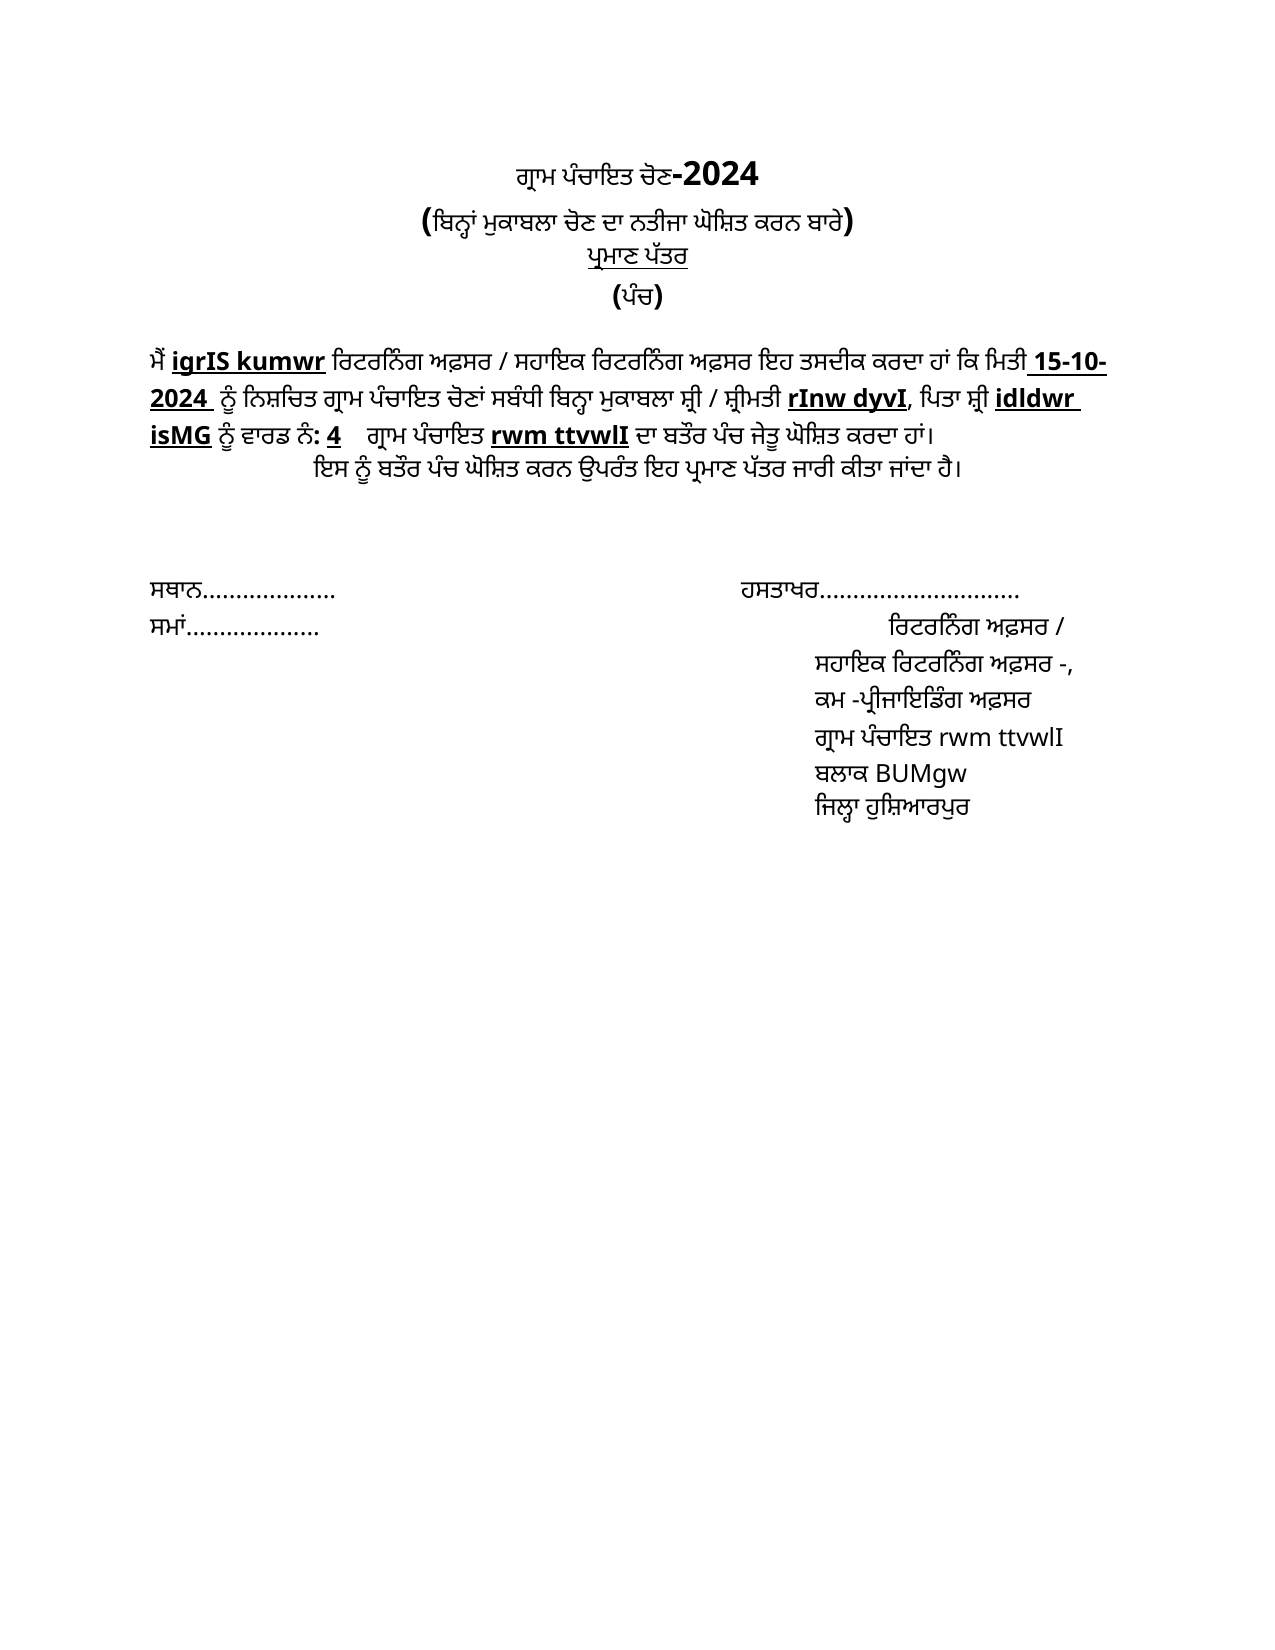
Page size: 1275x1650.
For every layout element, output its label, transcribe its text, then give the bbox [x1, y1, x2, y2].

text ਗ੍ਰਾਮ ਪੰਚਾਇਤ ਚੋਣ-2024 [150, 150, 1125, 195]
text ਸਥਾਨ.................... ਹਸਤਾਖਰ.............................. [150, 577, 1125, 611]
text ਕਮ -ਪ੍ਰੀਜਾਇਡਿੰਗ ਅਫ਼ਸਰ [150, 679, 1125, 713]
text ਇਸ ਨੂੰ ਬਤੌਰ ਪੰਚ ਘੋਸ਼ਿਤ ਕਰਨ ਉਪਰੰਤ ਇਹ ਪ੍ਰਮਾਣ ਪੱਤਰ ਜਾਰੀ ਕੀਤਾ ਜਾਂਦਾ ਹੈ। [150, 446, 1125, 475]
text ਬਲਾਕ BUMgw [150, 748, 1125, 782]
text ਸਮਾਂ.................... ਰਿਟਰਨਿੰਗ ਅਫ਼ਸਰ / [150, 611, 1125, 645]
text ਪ੍ਰਮਾਣ ਪੱਤਰ [150, 241, 1125, 270]
text ਸਹਾਇਕ ਰਿਟਰਨਿੰਗ ਅਫ਼ਸਰ -, [150, 645, 1125, 679]
text ਮੈਂ igrIS kumwr ਰਿਟਰਨਿੰਗ ਅਫ਼ਸਰ / ਸਹਾਇਕ ਰਿਟਰਨਿੰਗ ਅਫ਼ਸਰ ਇਹ ਤਸਦੀਕ ਕਰਦਾ ਹਾਂ ਕਿ ਮਿਤੀ 15-10-2024 ਨੂੰ ਨਿਸ਼ਚਿਤ ਗ੍ਰਾਮ ਪੰਚਾਇਤ ਚੋਣਾਂ ਸਬੰਧੀ ਬਿਨ੍ਹਾ ਮੁਕਾਬਲਾ ਸ਼੍ਰੀ / ਸ਼੍ਰੀਮਤੀ rInw dyvI, ਪਿਤਾ ਸ਼੍ਰੀ idldwr isMG ਨੂੰ ਵਾਰਡ ਨੰ: 4 ਗ੍ਰਾਮ ਪੰਚਾਇਤ rwm ttvwlI ਦਾ ਬਤੌਰ ਪੰਚ ਜੇਤੂ ਘੋਸ਼ਿਤ ਕਰਦਾ ਹਾਂ। [150, 344, 1125, 446]
text (ਬਿਨ੍ਹਾਂ ਮੁਕਾਬਲਾ ਚੋਣ ਦਾ ਨਤੀਜਾ ਘੋਸ਼ਿਤ ਕਰਨ ਬਾਰੇ) [150, 195, 1125, 241]
text ਗ੍ਰਾਮ ਪੰਚਾਇਤ rwm ttvwlI [150, 713, 1125, 748]
text ਜਿਲ੍ਹਾ ਹੁਸ਼ਿਆਰਪੁਰ [150, 782, 1125, 811]
text (ਪੰਚ) [150, 270, 1125, 310]
